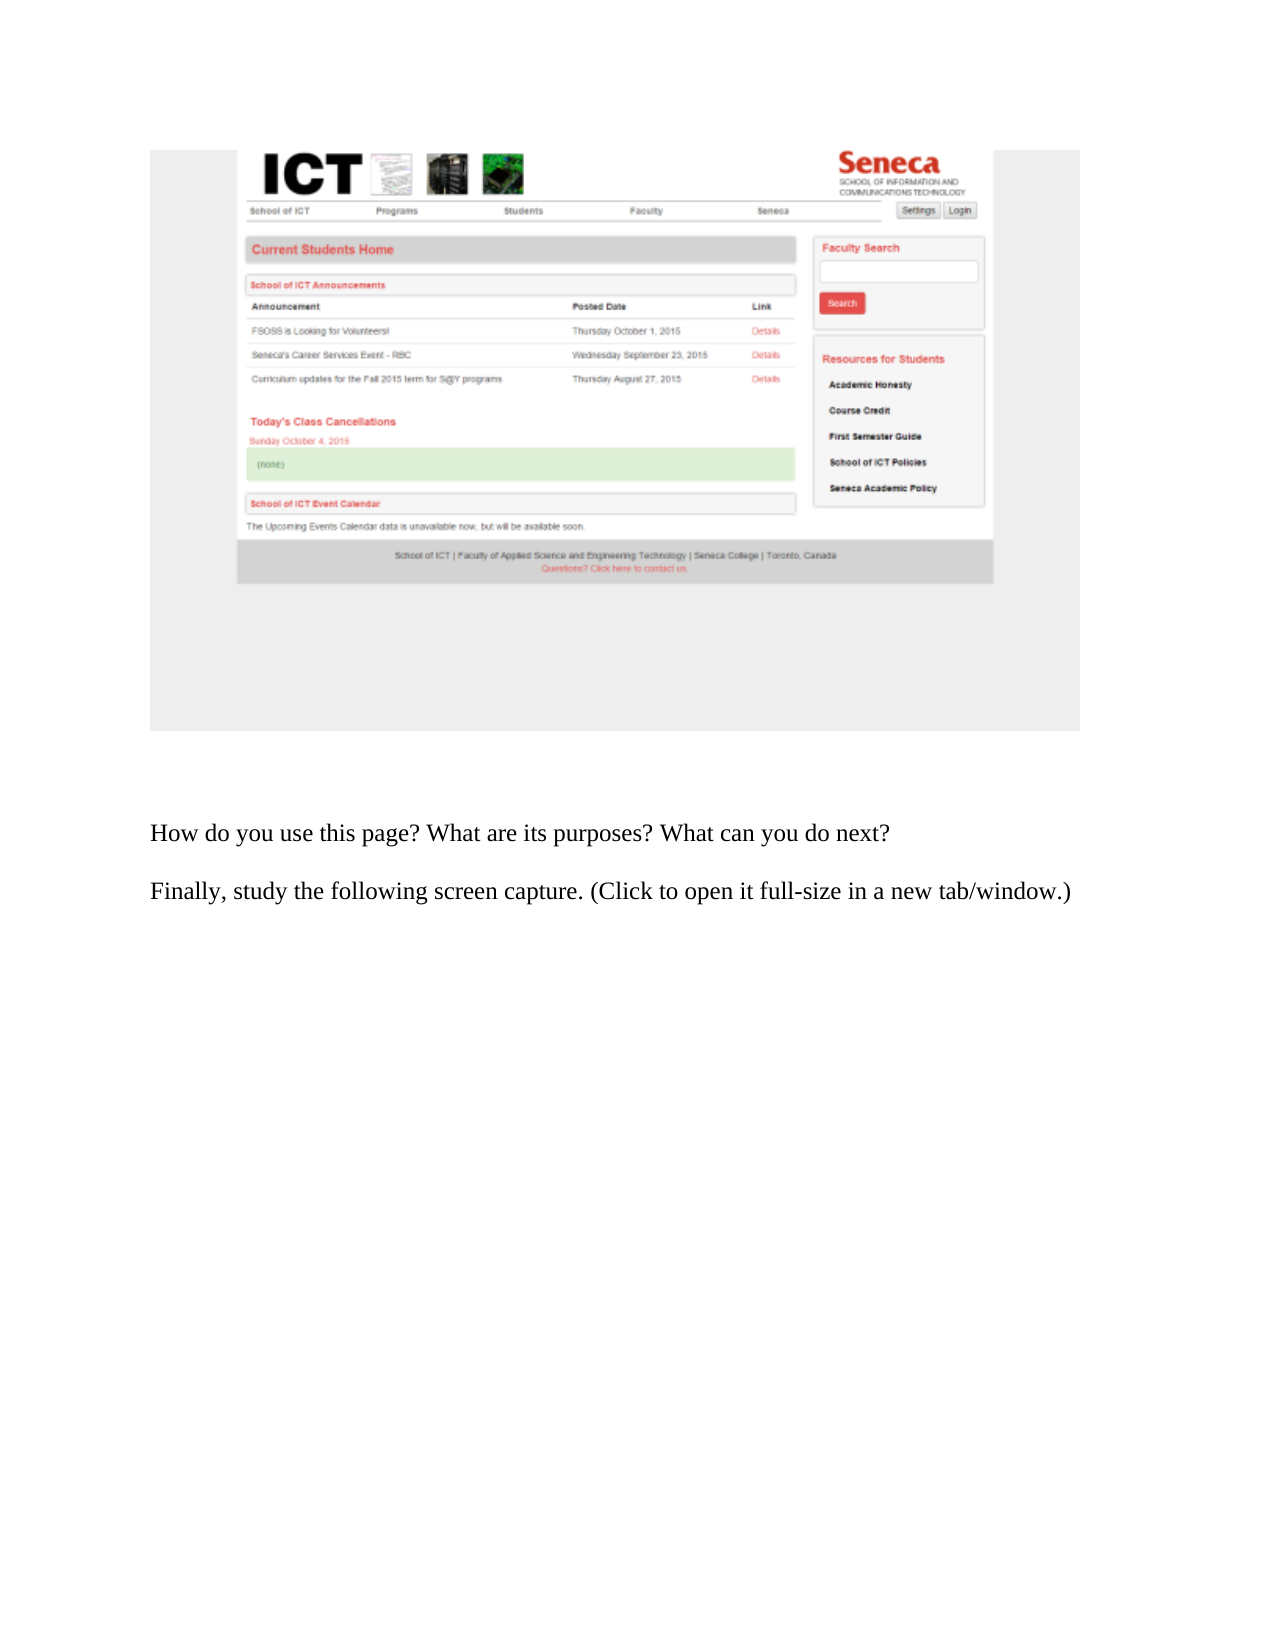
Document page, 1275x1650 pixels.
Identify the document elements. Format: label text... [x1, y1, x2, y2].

text How do you use this page? What are its purposes? What can you do next? [150, 818, 1125, 847]
text Finally, study the following screen capture. (Click to open it full-size in a new tab/window.) [150, 876, 1125, 905]
picture [150, 150, 1081, 731]
